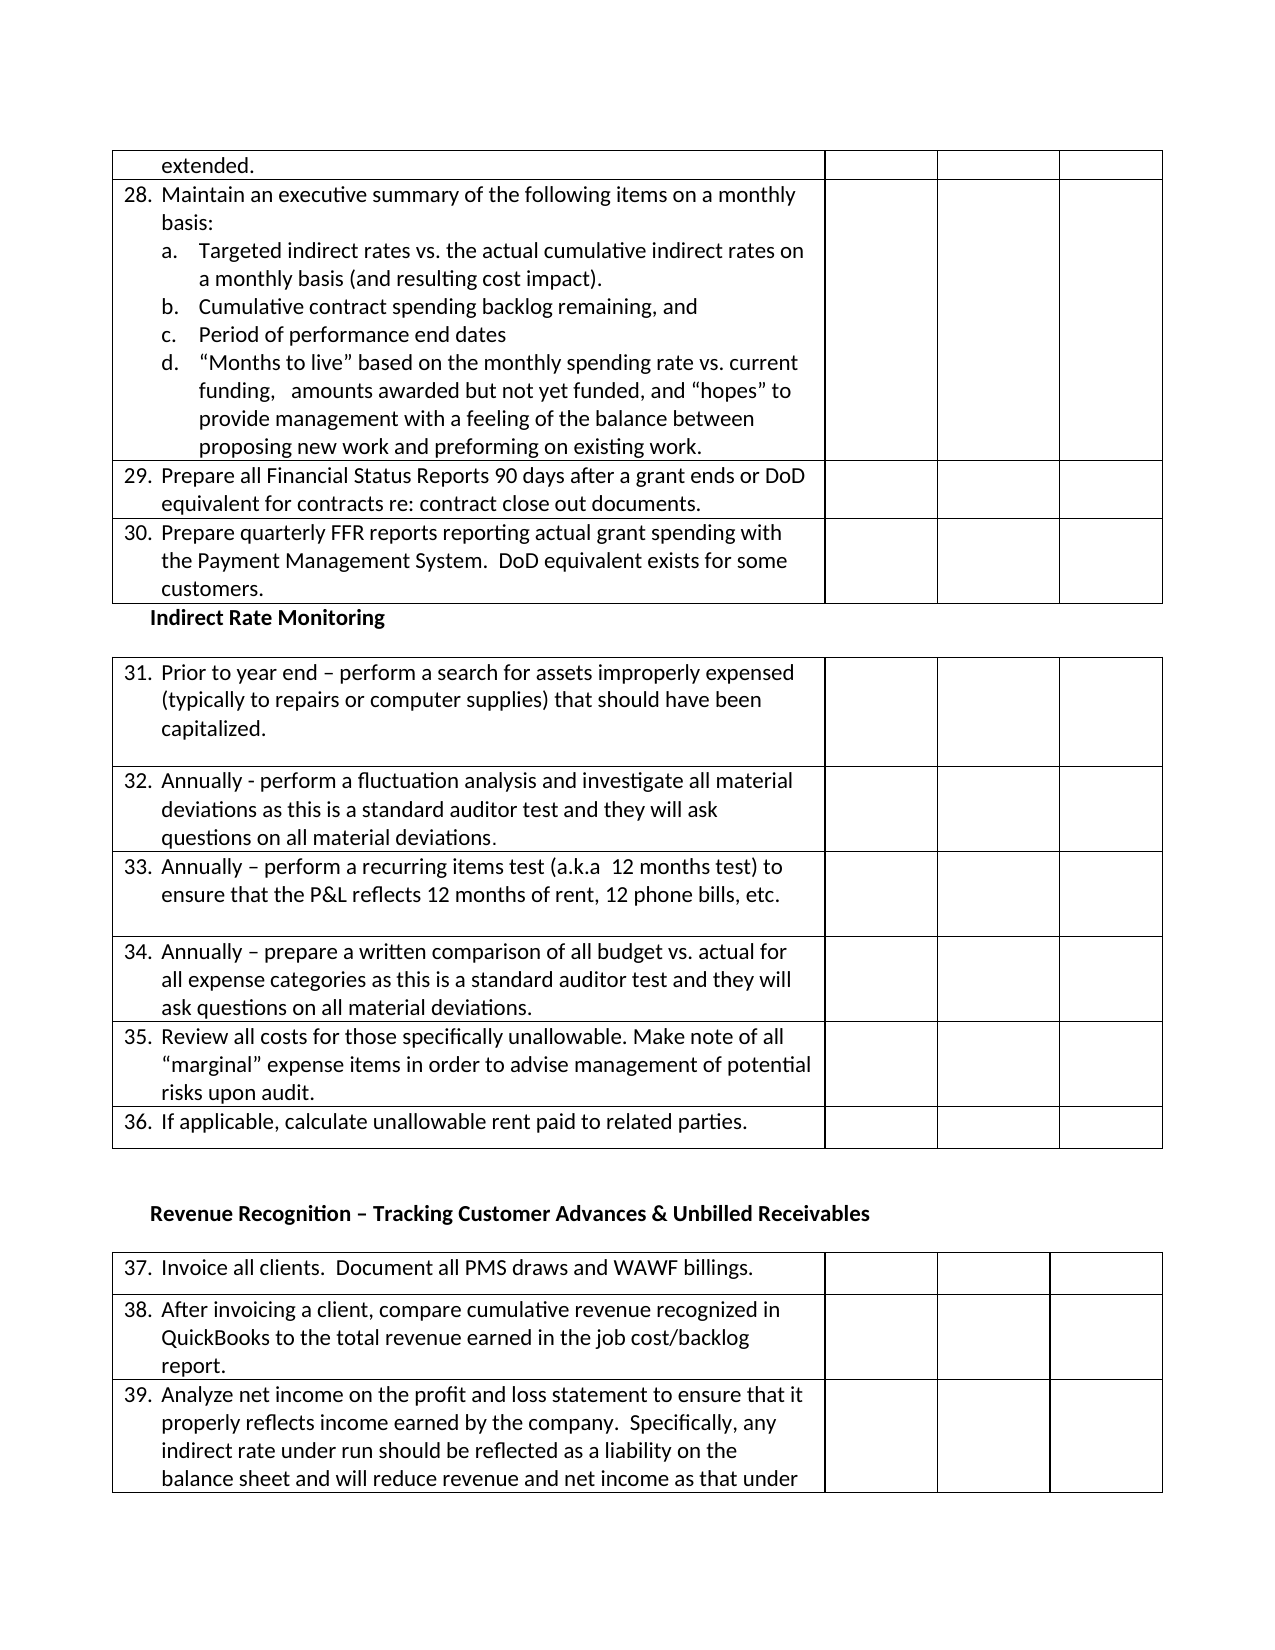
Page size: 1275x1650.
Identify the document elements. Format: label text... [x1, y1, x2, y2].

table_cell [826, 937, 937, 1021]
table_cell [113, 151, 824, 179]
table_cell [1060, 937, 1162, 1021]
table_header Invoice all clients. Document all PMS draws and WAWF billings. [113, 1253, 824, 1294]
table_cell [938, 151, 1059, 179]
table_cell [938, 1295, 1049, 1379]
table_cell If applicable, calculate unallowable rent paid to related parties. [113, 1107, 824, 1148]
table_header [826, 1253, 937, 1294]
table_cell [1060, 1107, 1162, 1148]
table_header [938, 658, 1059, 766]
table_cell [1060, 852, 1162, 936]
table_header [826, 658, 937, 766]
table_cell [826, 151, 937, 179]
table_header [1051, 1253, 1162, 1294]
table_cell Prepare quarterly FFR reports reporting actual grant spending with the Payment Management System. DoD equivalent exists for some customers. [113, 519, 824, 602]
text Revenue Recognition – Tracking Customer Advances & Unbilled Receivables [150, 1199, 1125, 1227]
table_cell [826, 1022, 937, 1106]
table_header Prior to year end – perform a search for assets improperly expensed (typically to repairs or computer supplies) that should have been capitalized. [113, 658, 824, 766]
table_cell Annually – prepare a written comparison of all budget vs. actual for all expense categories as this is a standard auditor test and they will ask questions on all material deviations. [113, 937, 824, 1021]
table_cell Prepare all Financial Status Reports 90 days after a grant ends or DoD equivalent for contracts re: contract close out documents. [113, 461, 824, 517]
table_cell Maintain an executive summary of the following items on a monthly basis: Targeted indirect rates vs. the actual cumulative indirect rates on a monthly basis (and resulting cost impact). Cumulative contract spending backlog remaining, and Period of performance end dates “Months to live” based on the monthly spending rate vs. current funding, amounts awarded but not yet funded, and “hopes” to provide management with a feeling of the balance between proposing new work and preforming on existing work. [113, 180, 824, 460]
table_header [1060, 658, 1162, 766]
table_cell [938, 461, 1059, 517]
table_header [938, 1253, 1049, 1294]
table_cell Annually – perform a recurring items test (a.k.a 12 months test) to ensure that the P&L reflects 12 months of rent, 12 phone bills, etc. [113, 852, 824, 936]
table_cell [826, 461, 937, 517]
table_cell [826, 519, 937, 602]
table_cell [826, 852, 937, 936]
table_cell [1060, 151, 1162, 179]
table_cell [1051, 1380, 1162, 1492]
text Indirect Rate Monitoring [150, 604, 1125, 632]
table_cell [826, 180, 937, 460]
table_cell [826, 1107, 937, 1148]
table_cell [1060, 1022, 1162, 1106]
table_cell [938, 519, 1059, 602]
table_cell After invoicing a client, compare cumulative revenue recognized in QuickBooks to the total revenue earned in the job cost/backlog report. [113, 1295, 824, 1379]
table_cell [1060, 180, 1162, 460]
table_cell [113, 1380, 824, 1492]
table_cell [1051, 1295, 1162, 1379]
table_cell Review all costs for those specifically unallowable. Make note of all “marginal” expense items in order to advise management of potential risks upon audit. [113, 1022, 824, 1106]
table_cell [826, 767, 937, 851]
table_cell [938, 180, 1059, 460]
table_cell [1060, 519, 1162, 602]
table_cell [938, 1107, 1059, 1148]
table_cell [938, 852, 1059, 936]
table_cell [1060, 767, 1162, 851]
table_cell [826, 1295, 937, 1379]
table_cell [826, 1380, 937, 1492]
table_cell [1060, 461, 1162, 517]
table_cell Annually - perform a fluctuation analysis and investigate all material deviations as this is a standard auditor test and they will ask questions on all material deviations. [113, 767, 824, 851]
table_cell [938, 937, 1059, 1021]
table_cell [938, 1380, 1049, 1492]
table_cell [938, 767, 1059, 851]
table_cell [938, 1022, 1059, 1106]
